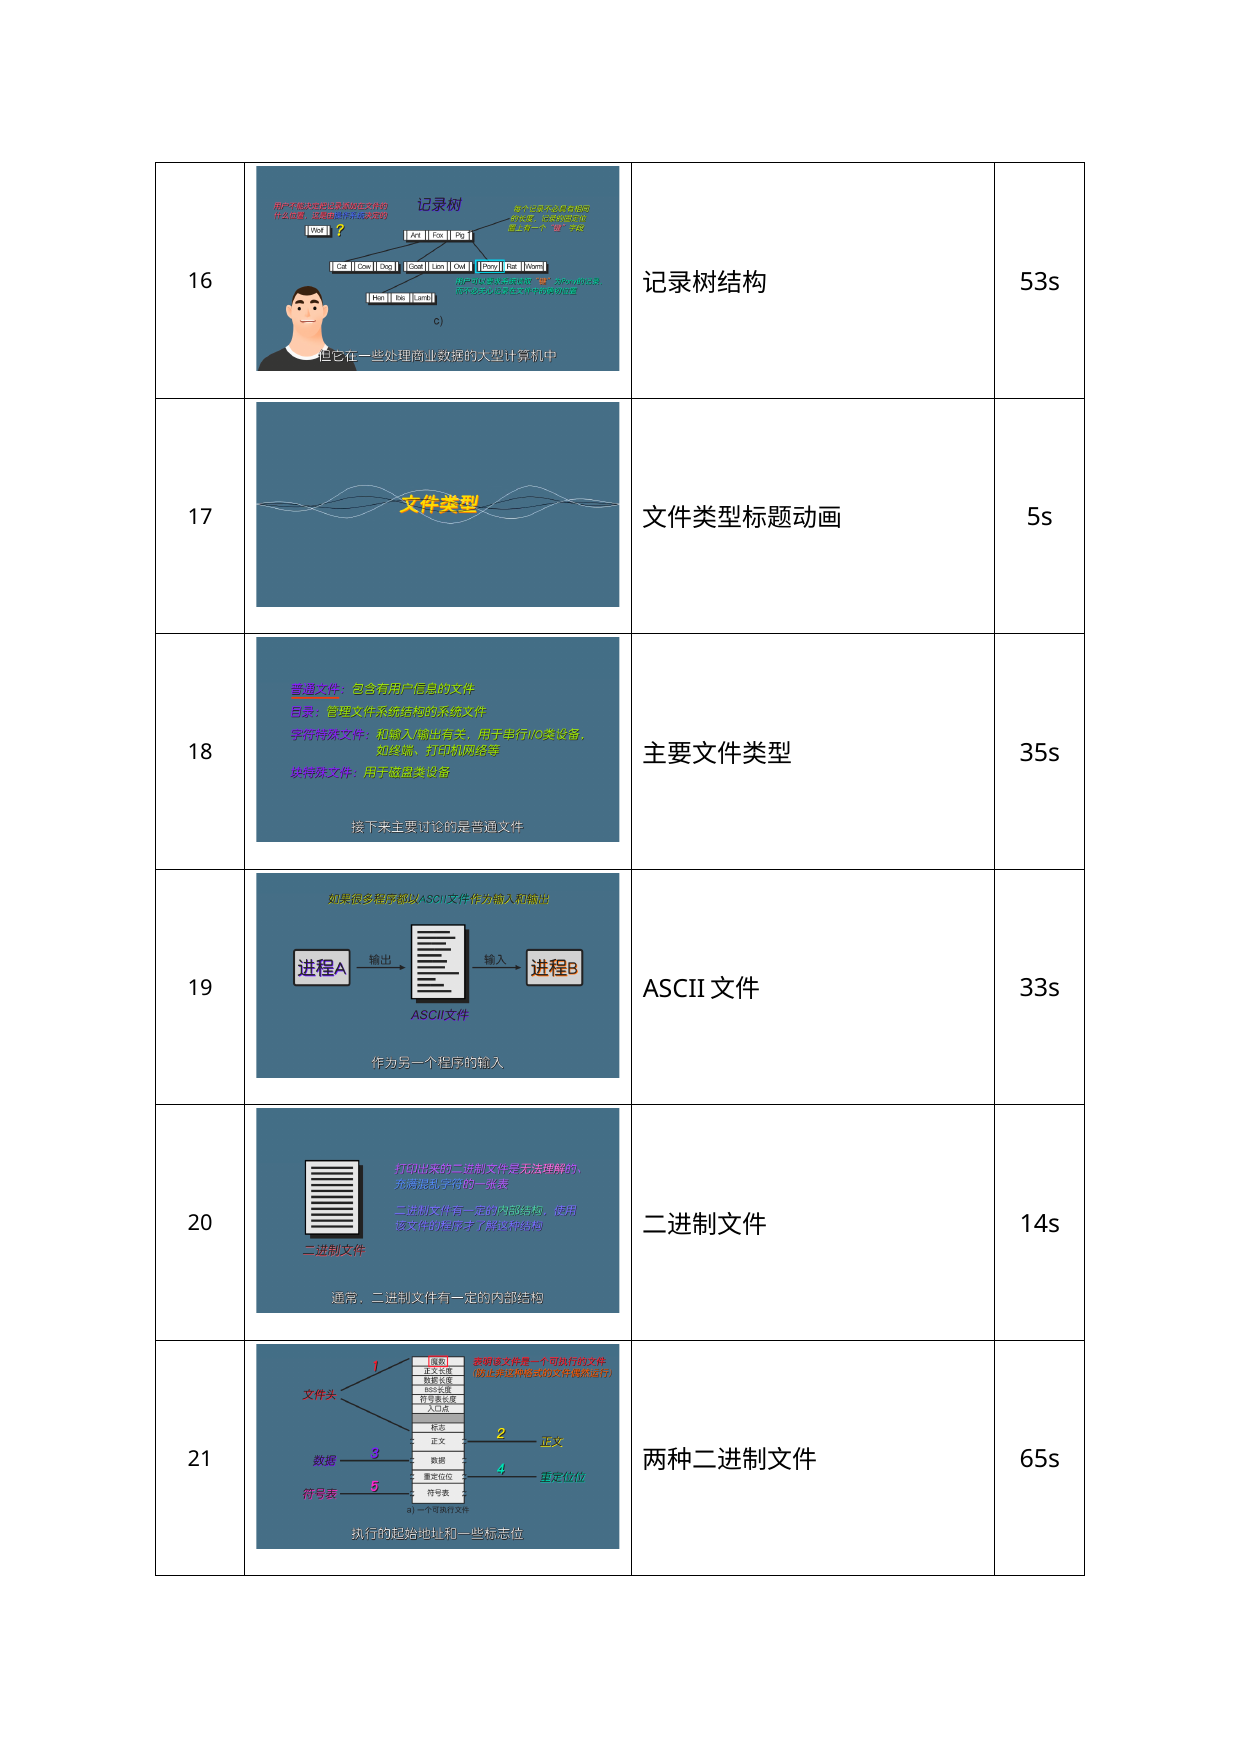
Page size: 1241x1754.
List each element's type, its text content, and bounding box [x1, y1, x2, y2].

picture [256, 1108, 620, 1313]
table_cell 20 [156, 1105, 244, 1339]
table_cell [245, 163, 631, 397]
table_cell 21 [156, 1341, 244, 1575]
picture [256, 637, 620, 842]
table_cell 19 [156, 870, 244, 1104]
table_cell 二进制文件 [632, 1105, 994, 1339]
table_cell 两种二进制文件 [632, 1341, 994, 1575]
table_cell 5s [995, 399, 1084, 633]
picture [256, 1344, 620, 1549]
table_cell 53s [995, 163, 1084, 397]
table_cell ASCII文件 [632, 870, 994, 1104]
table_cell [245, 1105, 631, 1339]
table_cell [245, 634, 631, 868]
picture [256, 402, 620, 607]
picture [256, 873, 620, 1078]
table_cell 记录树结构 [632, 163, 994, 397]
picture [256, 166, 620, 371]
table_cell 主要文件类型 [632, 634, 994, 868]
table_cell 35s [995, 634, 1084, 868]
table_cell [245, 399, 631, 633]
table_cell 16 [156, 163, 244, 397]
table_cell 文件类型标题动画 [632, 399, 994, 633]
table_cell 14s [995, 1105, 1084, 1339]
table_cell [245, 870, 631, 1104]
table_cell [245, 1341, 631, 1575]
table_cell 17 [156, 399, 244, 633]
table_cell 18 [156, 634, 244, 868]
table_cell 65s [995, 1341, 1084, 1575]
table_cell 33s [995, 870, 1084, 1104]
